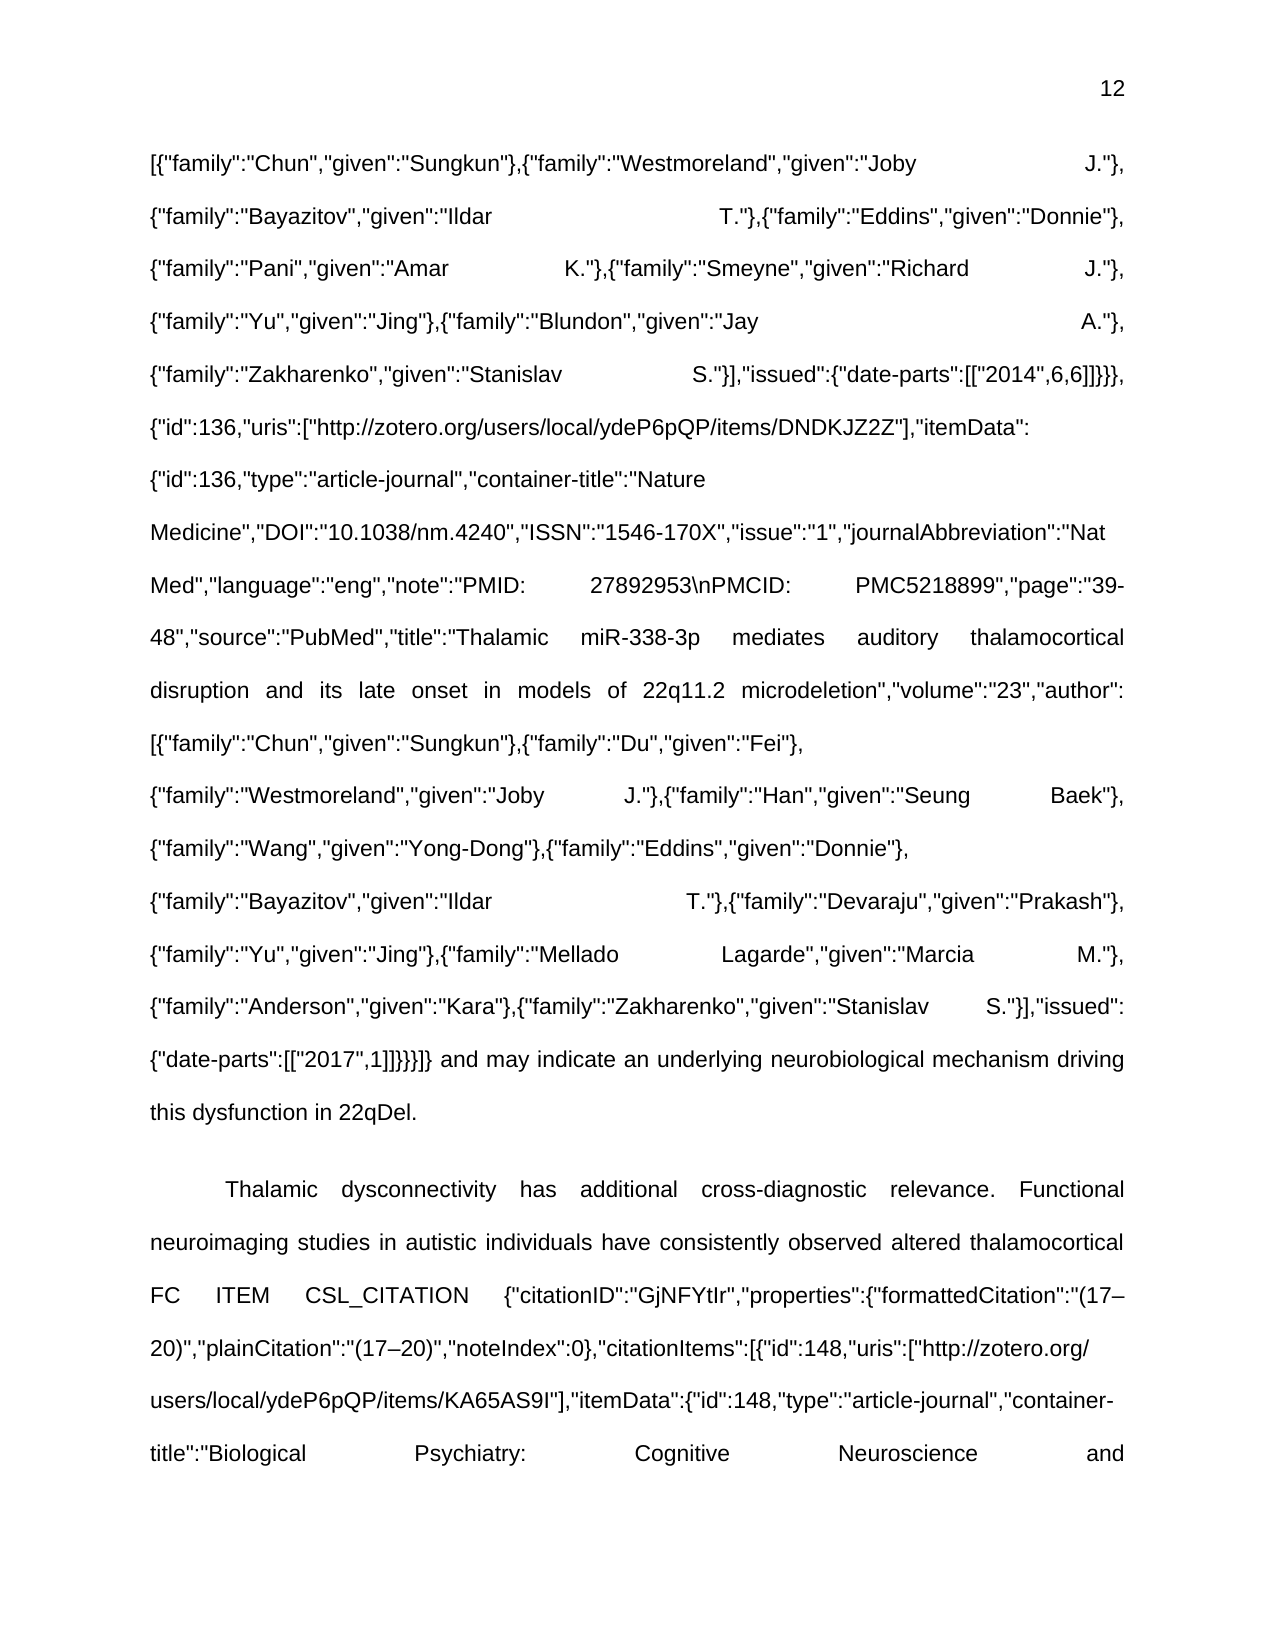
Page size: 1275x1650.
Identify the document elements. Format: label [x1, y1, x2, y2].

text [150, 150, 1125, 1125]
text [150, 1176, 1125, 1466]
